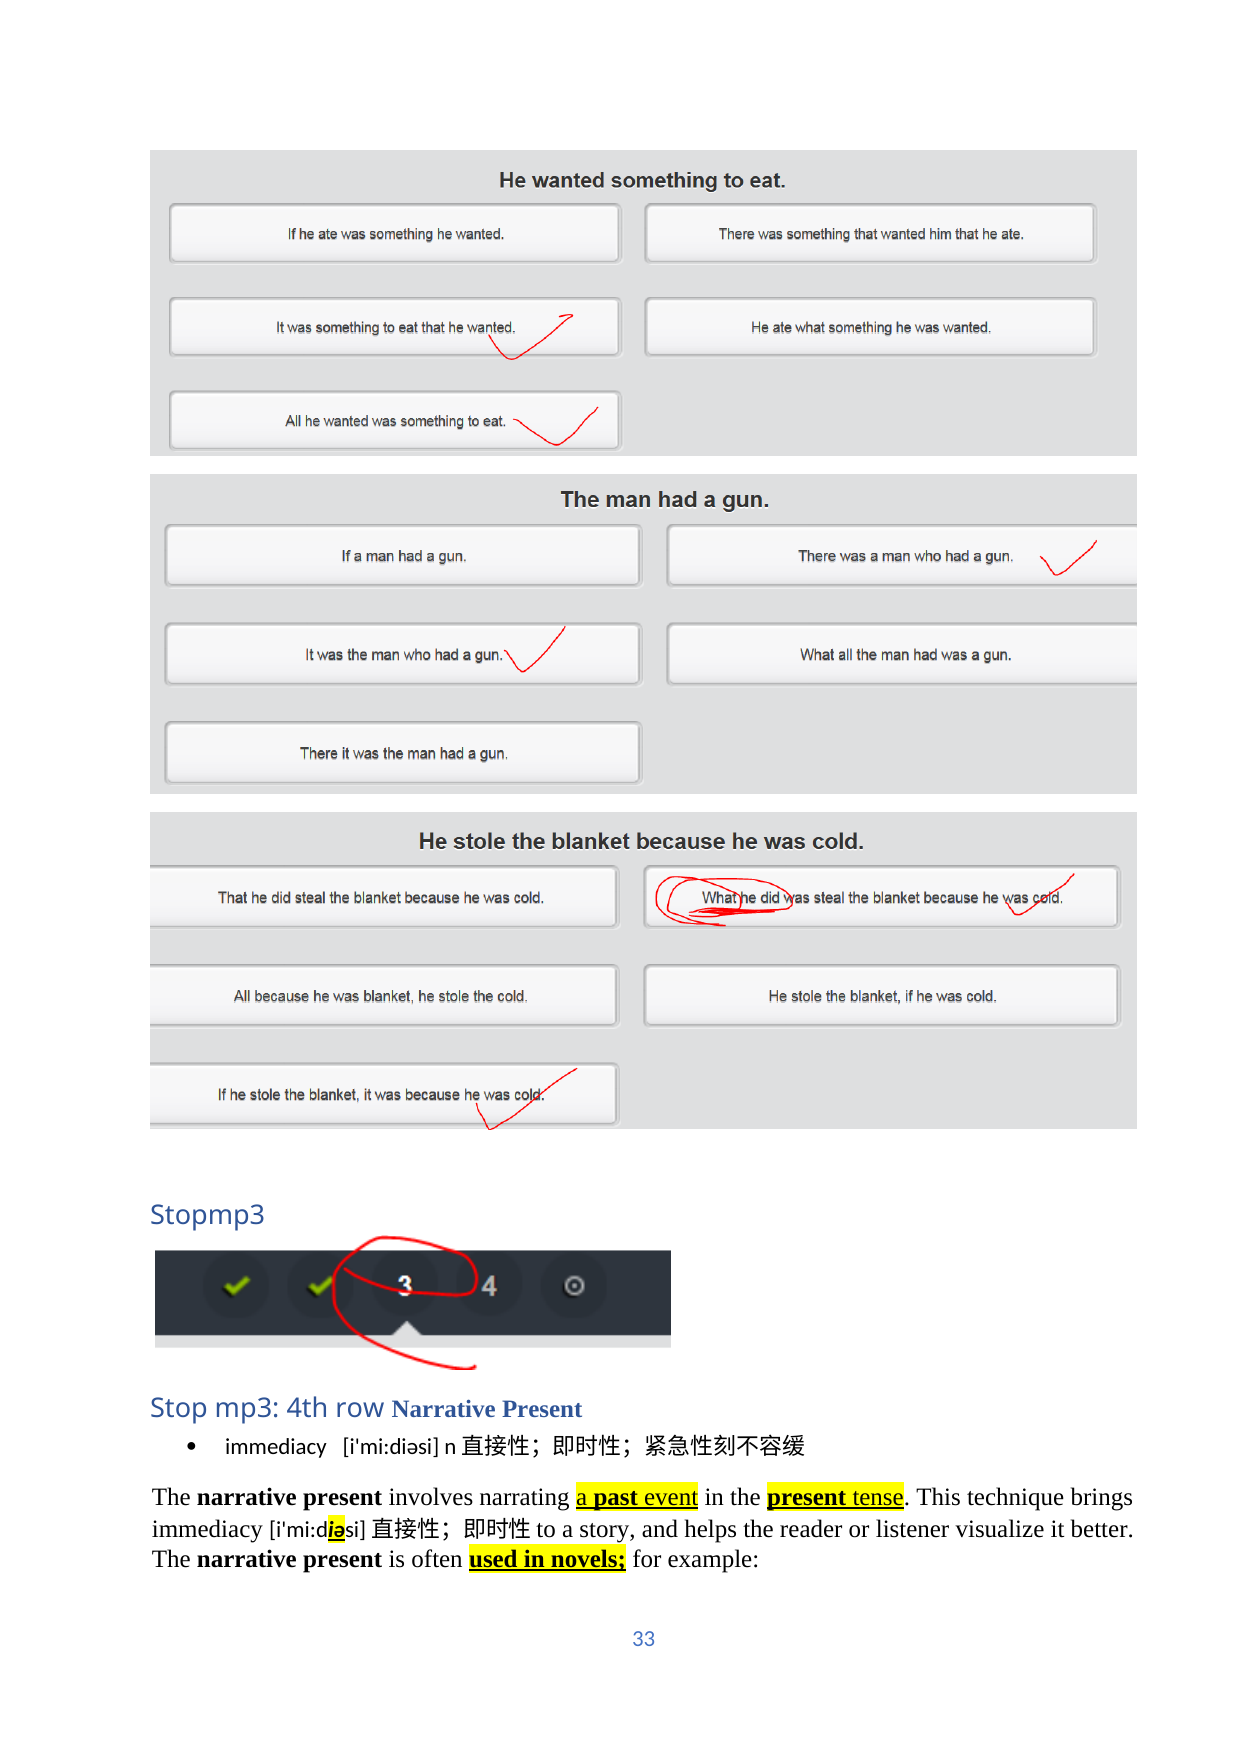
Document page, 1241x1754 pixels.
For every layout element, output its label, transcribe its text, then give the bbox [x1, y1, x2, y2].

list immediacy [i'mi:diəsi] n直接性；即时性；紧急性刻不容缓 [187, 1428, 1137, 1461]
picture [155, 1235, 671, 1370]
table_header The narrative present involves narrating a past event in the present tense. This technique brings immediacy [i'mi:diəsi] 直接性；即时性to a story, and helps the reader or listener visualize it better. The narrative present is often used in novels; for example: [150, 1481, 1137, 1574]
picture [150, 474, 1137, 794]
picture [150, 812, 1137, 1130]
subtitle Stopmp3 [150, 1195, 1137, 1232]
subtitle Stop mp3: 4th row Narrative Present [150, 1388, 1137, 1425]
picture [150, 150, 1137, 456]
